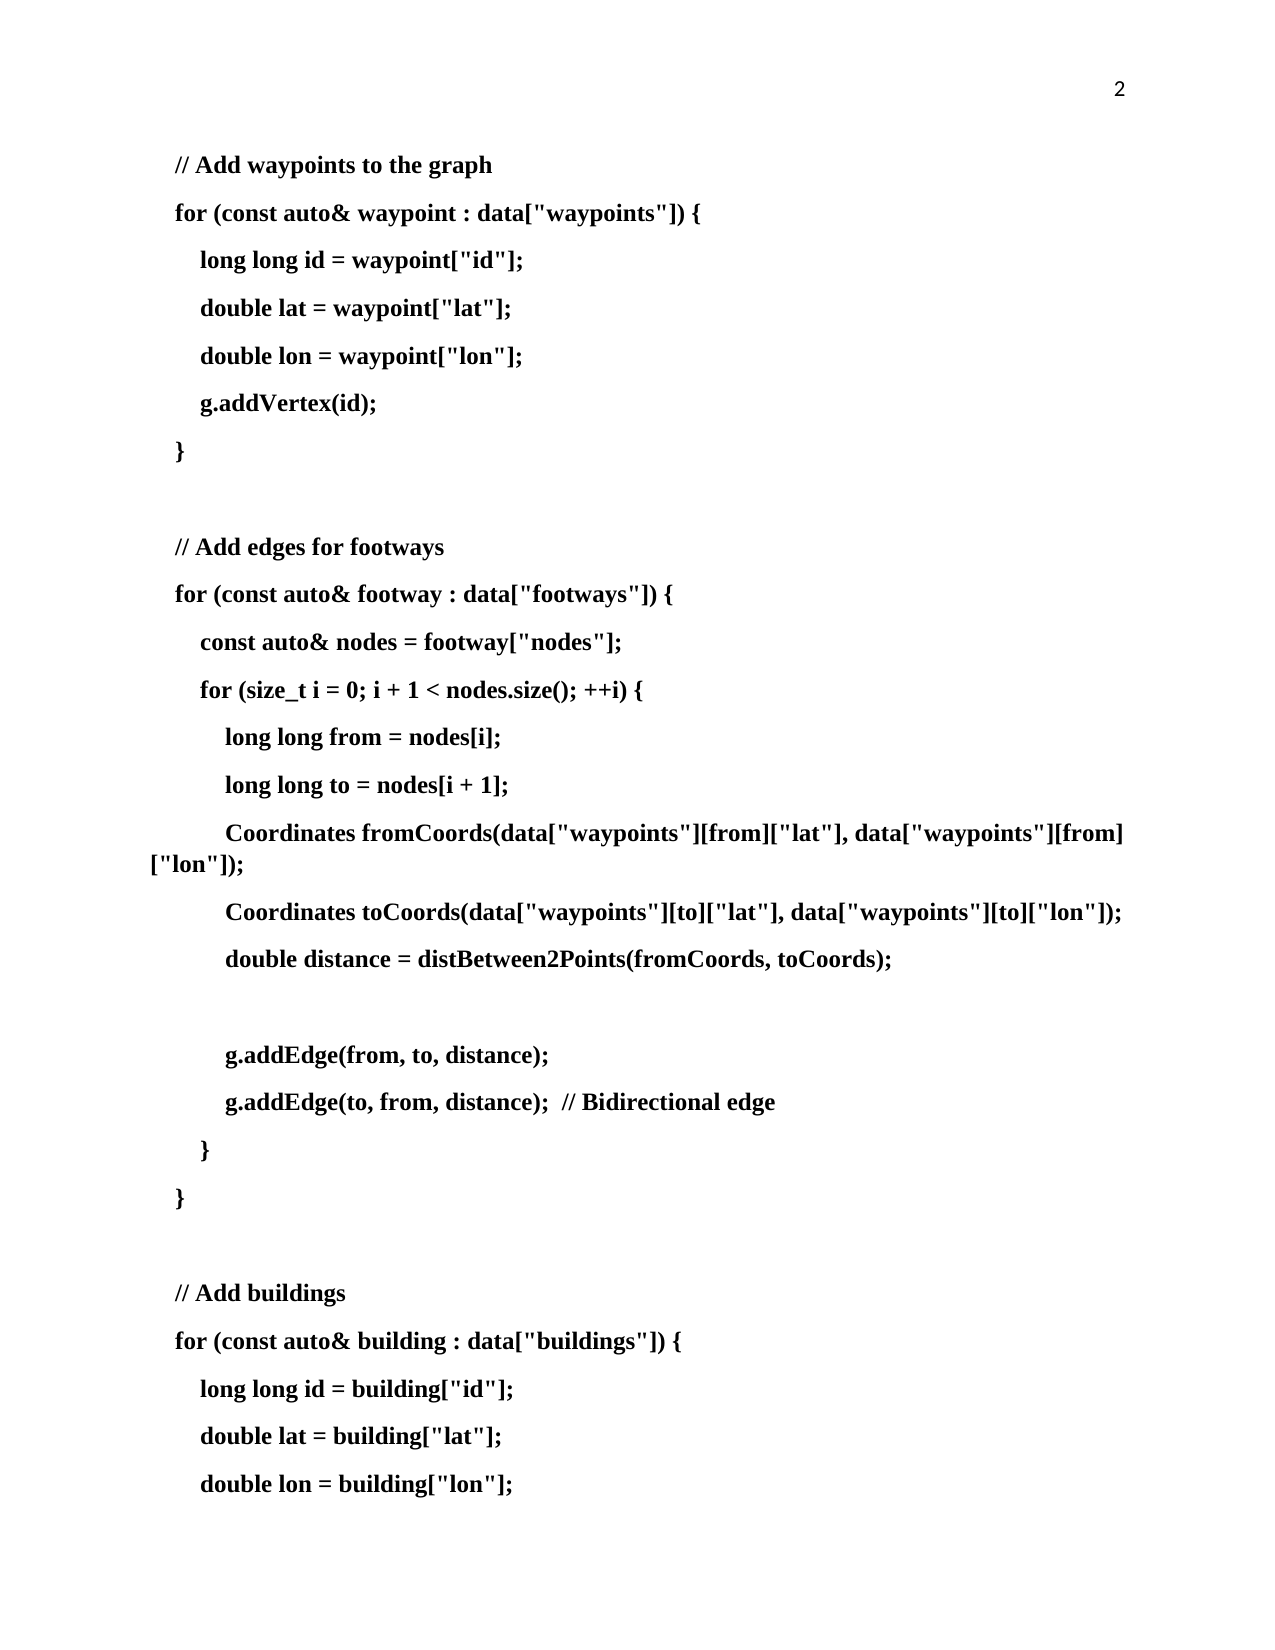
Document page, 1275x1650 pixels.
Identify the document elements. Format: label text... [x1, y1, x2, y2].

text Coordinates toCoords(data["waypoints"][to]["lat"], data["waypoints"][to]["lon"]); [150, 897, 1125, 925]
text for (const auto& building : data["buildings"]) { [150, 1326, 1125, 1355]
text } [150, 1135, 1125, 1164]
text g.addVertex(id); [150, 388, 1125, 417]
text long long to = nodes[i + 1]; [150, 770, 1125, 799]
text double lat = building["lat"]; [150, 1421, 1125, 1450]
text double lon = building["lon"]; [150, 1469, 1125, 1498]
text long long id = building["id"]; [150, 1374, 1125, 1402]
text for (const auto& footway : data["footways"]) { [150, 579, 1125, 608]
text double lon = waypoint["lon"]; [150, 341, 1125, 369]
text } [150, 1183, 1125, 1212]
text for (const auto& waypoint : data["waypoints"]) { [150, 198, 1125, 226]
text // Add buildings [150, 1278, 1125, 1307]
text g.addEdge(from, to, distance); [150, 1040, 1125, 1068]
text for (size_t i = 0; i + 1 < nodes.size(); ++i) { [150, 675, 1125, 703]
text Coordinates fromCoords(data["waypoints"][from]["lat"], data["waypoints"][from]["lon"]); [150, 818, 1125, 878]
text // Add edges for footways [150, 532, 1125, 560]
text g.addEdge(to, from, distance); // Bidirectional edge [150, 1087, 1125, 1116]
text } [150, 436, 1125, 465]
text // Add waypoints to the graph [150, 150, 1125, 179]
text double lat = waypoint["lat"]; [150, 293, 1125, 322]
text long long id = waypoint["id"]; [150, 245, 1125, 274]
text const auto& nodes = footway["nodes"]; [150, 627, 1125, 656]
text double distance = distBetween2Points(fromCoords, toCoords); [150, 944, 1125, 973]
text long long from = nodes[i]; [150, 722, 1125, 751]
